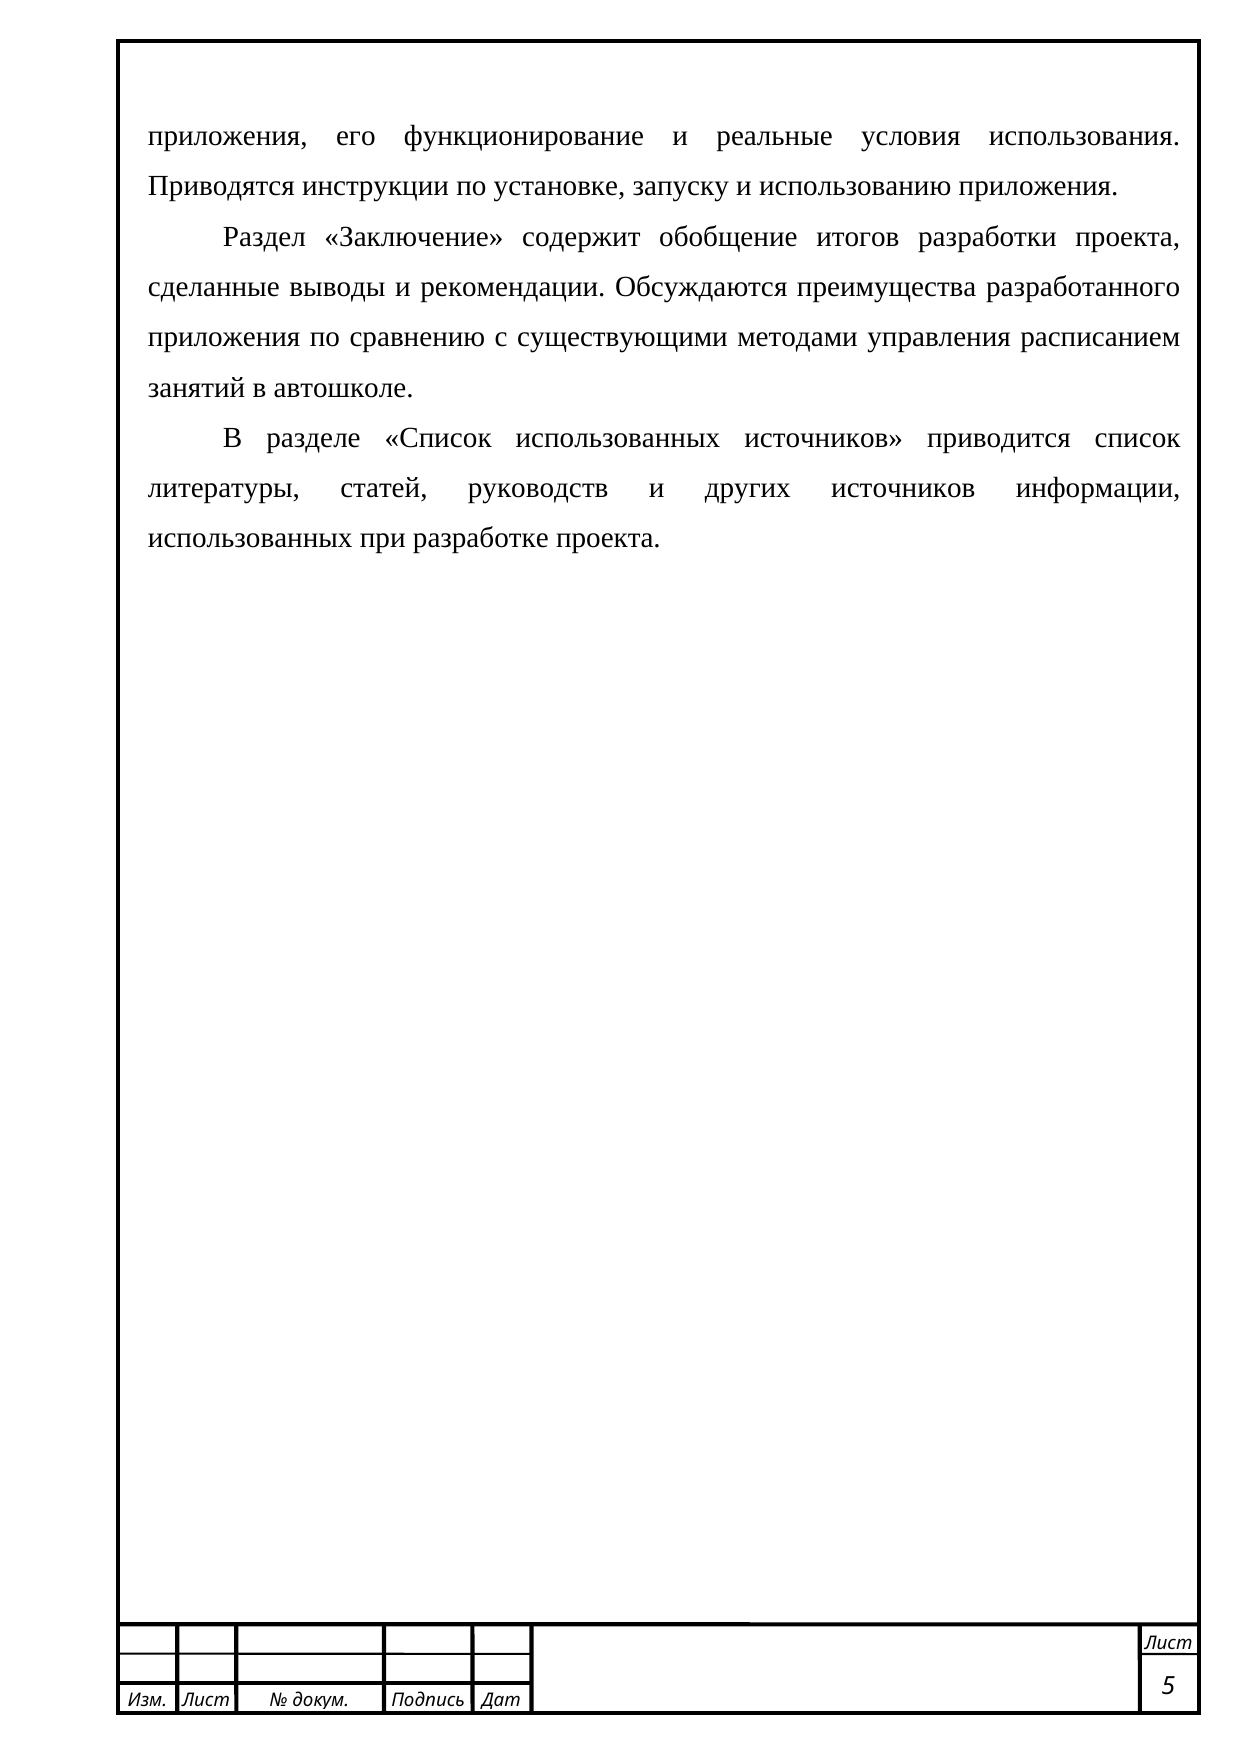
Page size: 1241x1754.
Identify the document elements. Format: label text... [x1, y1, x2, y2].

text В разделе «Список использованных источников» приводится список литературы, статей, руководств и других источников информации, использованных при разработке проекта. [148, 420, 1181, 554]
text Раздел «Заключение» содержит обобщение итогов разработки проекта, сделанные выводы и рекомендации. Обсуждаются преимущества разработанного приложения по сравнению с существующими методами управления расписанием занятий в автошколе. [148, 219, 1181, 403]
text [148, 118, 1181, 202]
